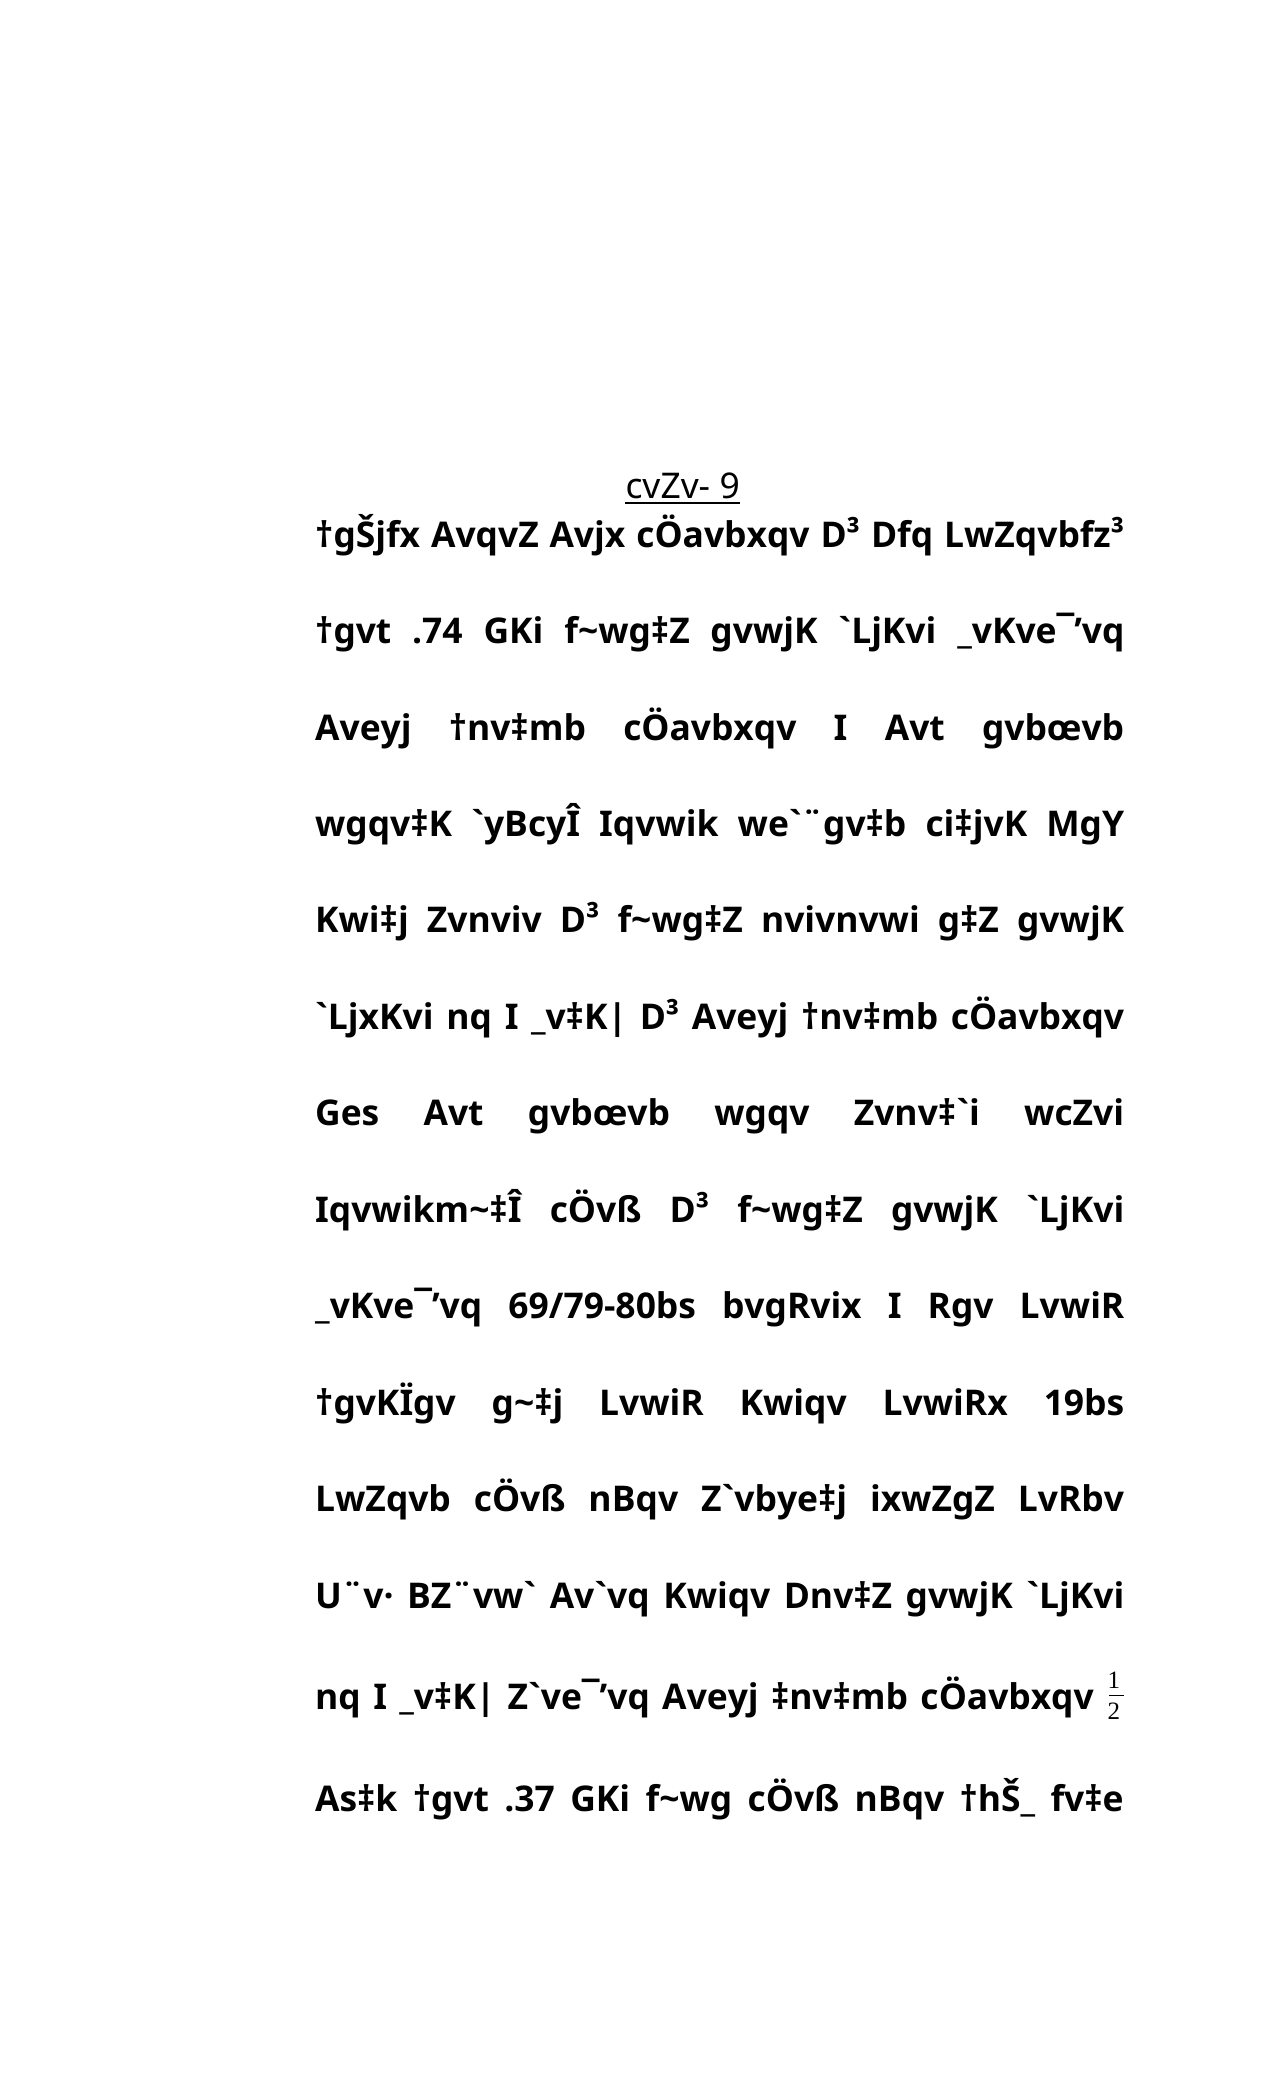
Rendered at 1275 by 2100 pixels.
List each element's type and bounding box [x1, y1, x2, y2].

list [277, 509, 1125, 1822]
